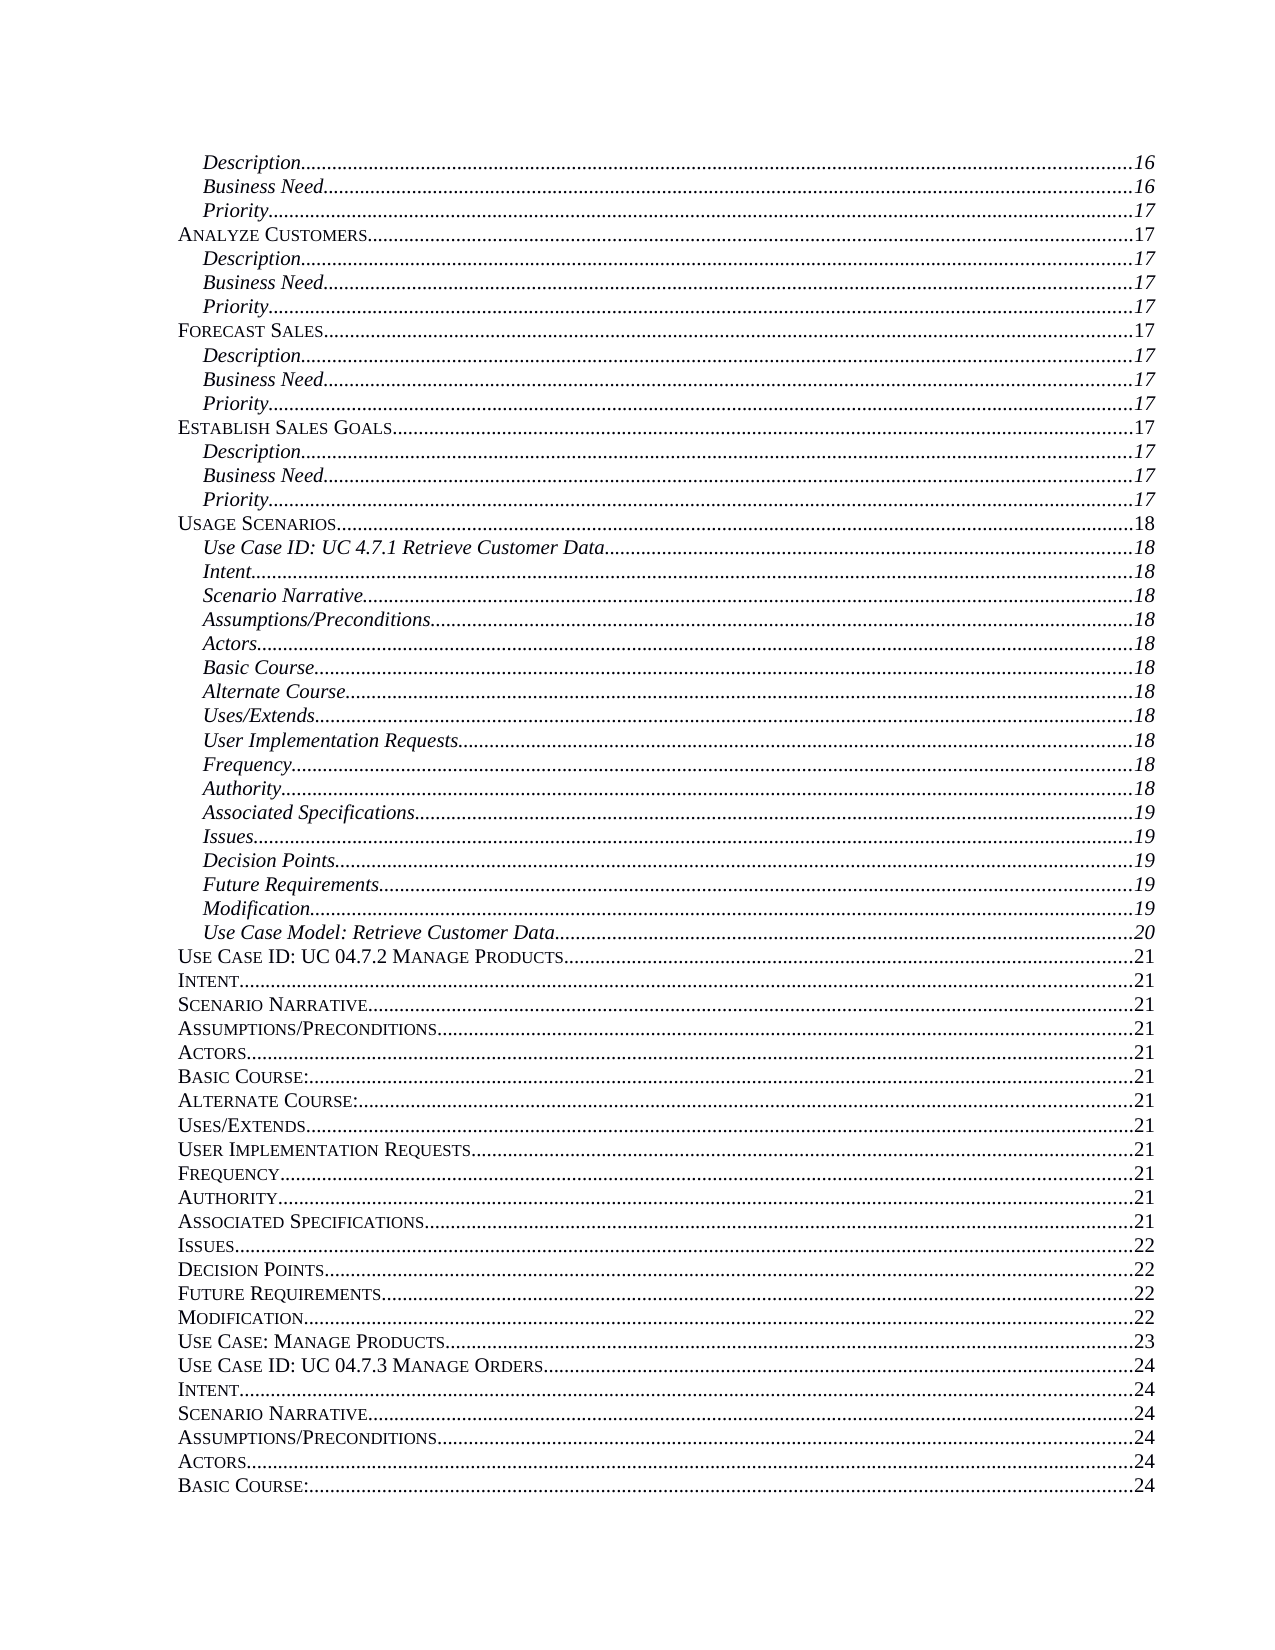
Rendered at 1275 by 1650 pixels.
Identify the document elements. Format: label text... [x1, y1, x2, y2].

text User Implementation Requests 18 [203, 727, 1162, 752]
text Forecast Sales 17 [178, 318, 1162, 342]
text Actors 18 [203, 631, 1162, 655]
text Use Case ID: UC 04.7.3 Manage Orders 24 [178, 1353, 1162, 1377]
text Use Case: Manage Products 23 [178, 1329, 1162, 1353]
text Priority 17 [203, 198, 1162, 222]
text Actors 21 [178, 1040, 1162, 1064]
text Alternate Course 18 [203, 679, 1162, 703]
text Intent 18 [203, 559, 1162, 583]
text Use Case ID: UC 04.7.2 Manage Products 21 [178, 944, 1162, 968]
text Priority 17 [203, 487, 1162, 511]
text Modification 22 [178, 1305, 1162, 1329]
text Uses/Extends 18 [203, 703, 1162, 727]
text Description 17 [203, 342, 1162, 367]
text Priority 17 [203, 294, 1162, 318]
text Scenario Narrative 18 [203, 583, 1162, 607]
text Business Need 17 [203, 270, 1162, 294]
text Assumptions/Preconditions 21 [178, 1016, 1162, 1040]
text Authority 21 [178, 1185, 1162, 1209]
text Uses/Extends 21 [178, 1112, 1162, 1137]
text Usage Scenarios 18 [178, 511, 1162, 535]
text Business Need 17 [203, 367, 1162, 391]
text Use Case ID: UC 4.7.1 Retrieve Customer Data 18 [203, 535, 1162, 559]
text Basic Course: 24 [178, 1473, 1162, 1497]
text Intent 24 [178, 1377, 1162, 1401]
text Decision Points 19 [203, 848, 1162, 872]
text Business Need 16 [203, 174, 1162, 198]
text Description 16 [203, 150, 1162, 174]
text Alternate Course: 21 [178, 1088, 1162, 1112]
text Issues 22 [178, 1233, 1162, 1257]
text Issues 19 [203, 824, 1162, 848]
text Intent 21 [178, 968, 1162, 992]
text Associated Specifications 19 [203, 800, 1162, 824]
text Basic Course 18 [203, 655, 1162, 679]
text Frequency 18 [203, 752, 1162, 776]
text Use Case Model: Retrieve Customer Data 20 [203, 920, 1162, 944]
text Modification 19 [203, 896, 1162, 920]
text Basic Course: 21 [178, 1064, 1162, 1088]
text Scenario Narrative 21 [178, 992, 1162, 1016]
text Establish Sales Goals 17 [178, 415, 1162, 439]
text Assumptions/Preconditions 18 [203, 607, 1162, 631]
text Description 17 [203, 439, 1162, 463]
text Analyze Customers 17 [178, 222, 1162, 246]
text Decision Points 22 [178, 1257, 1162, 1281]
text User Implementation Requests 21 [178, 1137, 1162, 1161]
text Business Need 17 [203, 463, 1162, 487]
text Assumptions/Preconditions 24 [178, 1425, 1162, 1449]
text Priority 17 [203, 391, 1162, 415]
text Associated Specifications 21 [178, 1209, 1162, 1233]
text Actors 24 [178, 1449, 1162, 1473]
text Authority 18 [203, 776, 1162, 800]
text Future Requirements 19 [203, 872, 1162, 896]
text Description 17 [203, 246, 1162, 270]
text Future Requirements 22 [178, 1281, 1162, 1305]
text Frequency 21 [178, 1161, 1162, 1185]
text Scenario Narrative 24 [178, 1401, 1162, 1425]
